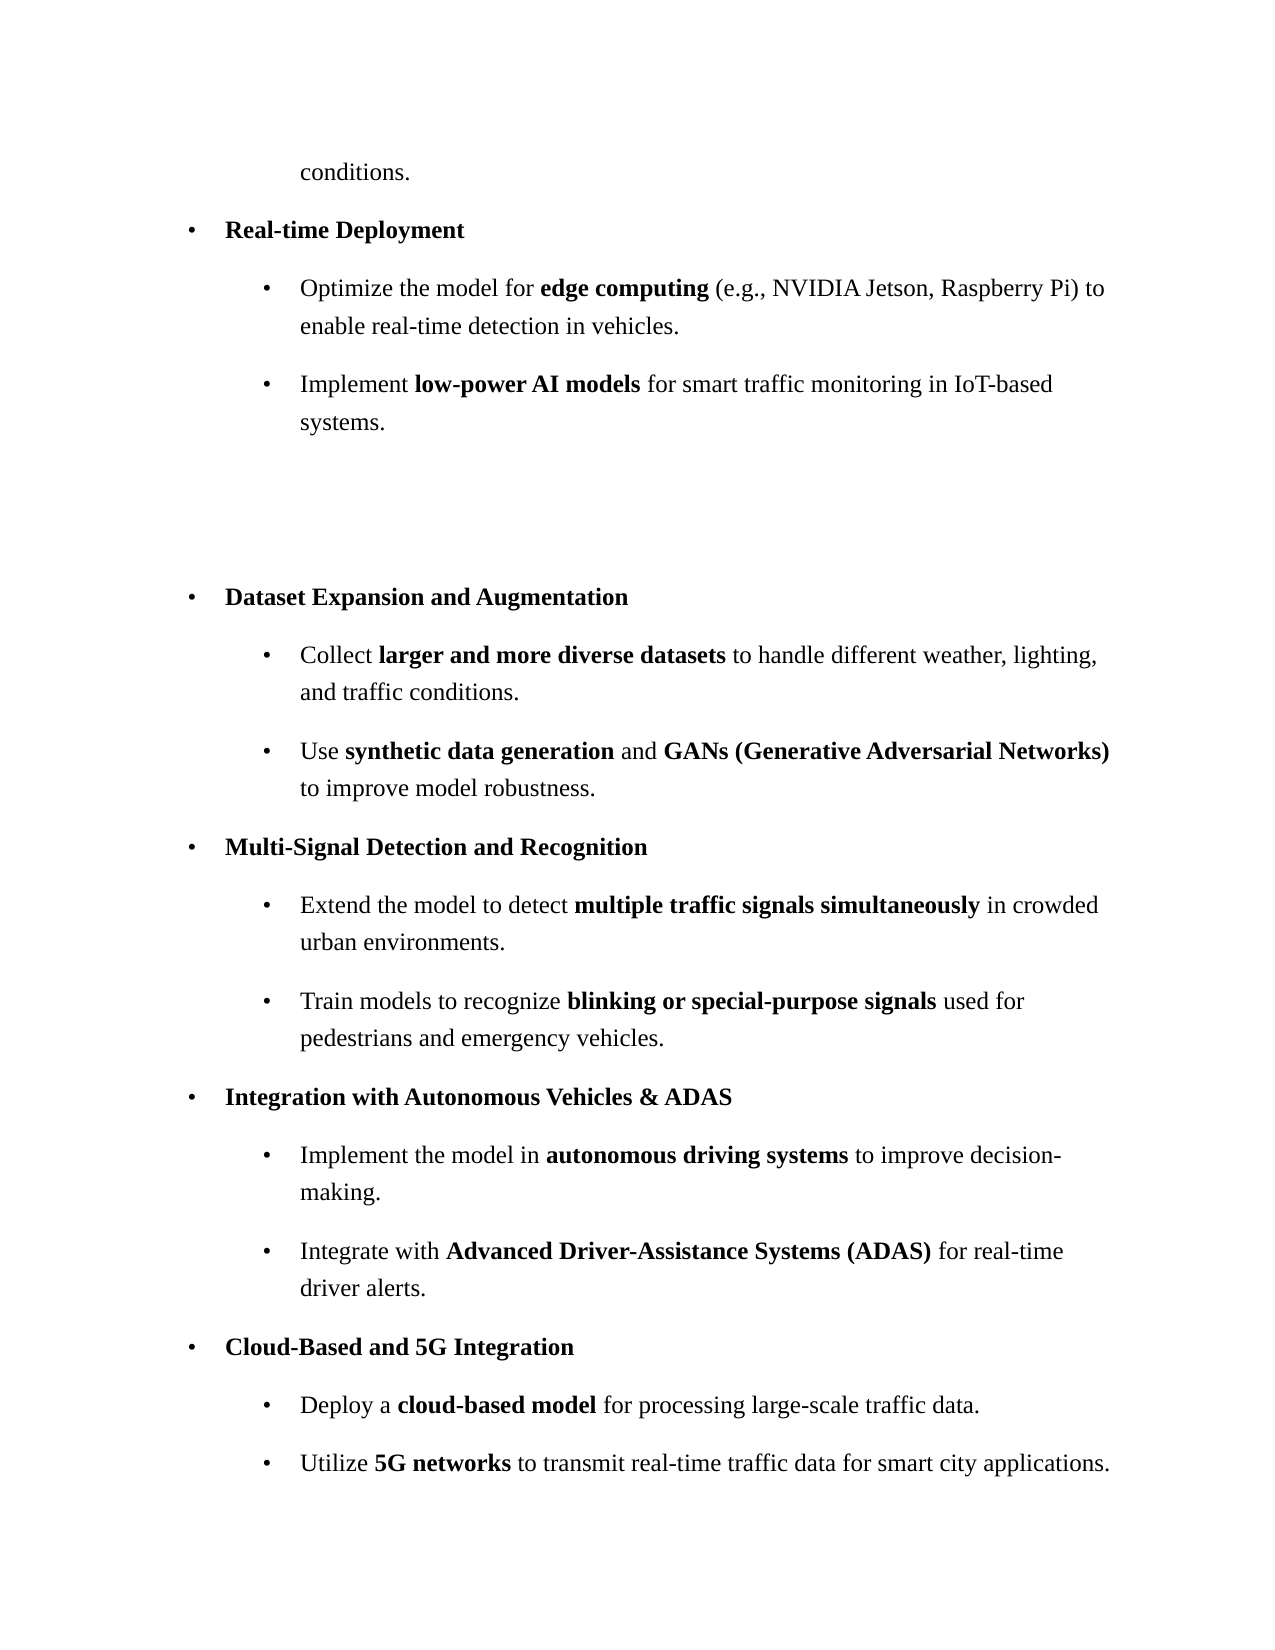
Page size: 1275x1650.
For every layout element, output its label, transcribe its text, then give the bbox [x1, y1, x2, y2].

list Dataset Expansion and Augmentation [187, 575, 1125, 612]
list Real-time Deployment [187, 208, 1125, 246]
list Deploy a cloud-based model for processing large-scale traffic data. [262, 1383, 1125, 1421]
list Optimize the model for edge computing (e.g., NVIDIA Jetson, Raspberry Pi) to enable real-time detection in vehicles. [262, 267, 1125, 342]
list Extend the model to detect multiple traffic signals simultaneously in crowded urban environments. [262, 883, 1125, 958]
list Use synthetic data generation and GANs (Generative Adversarial Networks) to improve model robustness. [262, 729, 1125, 804]
list Collect larger and more diverse datasets to handle different weather, lighting, and traffic conditions. [262, 633, 1125, 708]
list Utilize 5G networks to transmit real-time traffic data for smart city applications. [262, 1442, 1125, 1479]
list Multi-Signal Detection and Recognition [187, 825, 1125, 862]
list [262, 150, 1125, 187]
list Implement the model in autonomous driving systems to improve decision-making. [262, 1133, 1125, 1208]
list Cloud-Based and 5G Integration [187, 1325, 1125, 1362]
list Integration with Autonomous Vehicles & ADAS [187, 1075, 1125, 1112]
list Integrate with Advanced Driver-Assistance Systems (ADAS) for real-time driver alerts. [262, 1229, 1125, 1304]
list Implement low-power AI models for smart traffic monitoring in IoT-based systems. [262, 362, 1125, 437]
list Train models to recognize blinking or special-purpose signals used for pedestrians and emergency vehicles. [262, 979, 1125, 1054]
